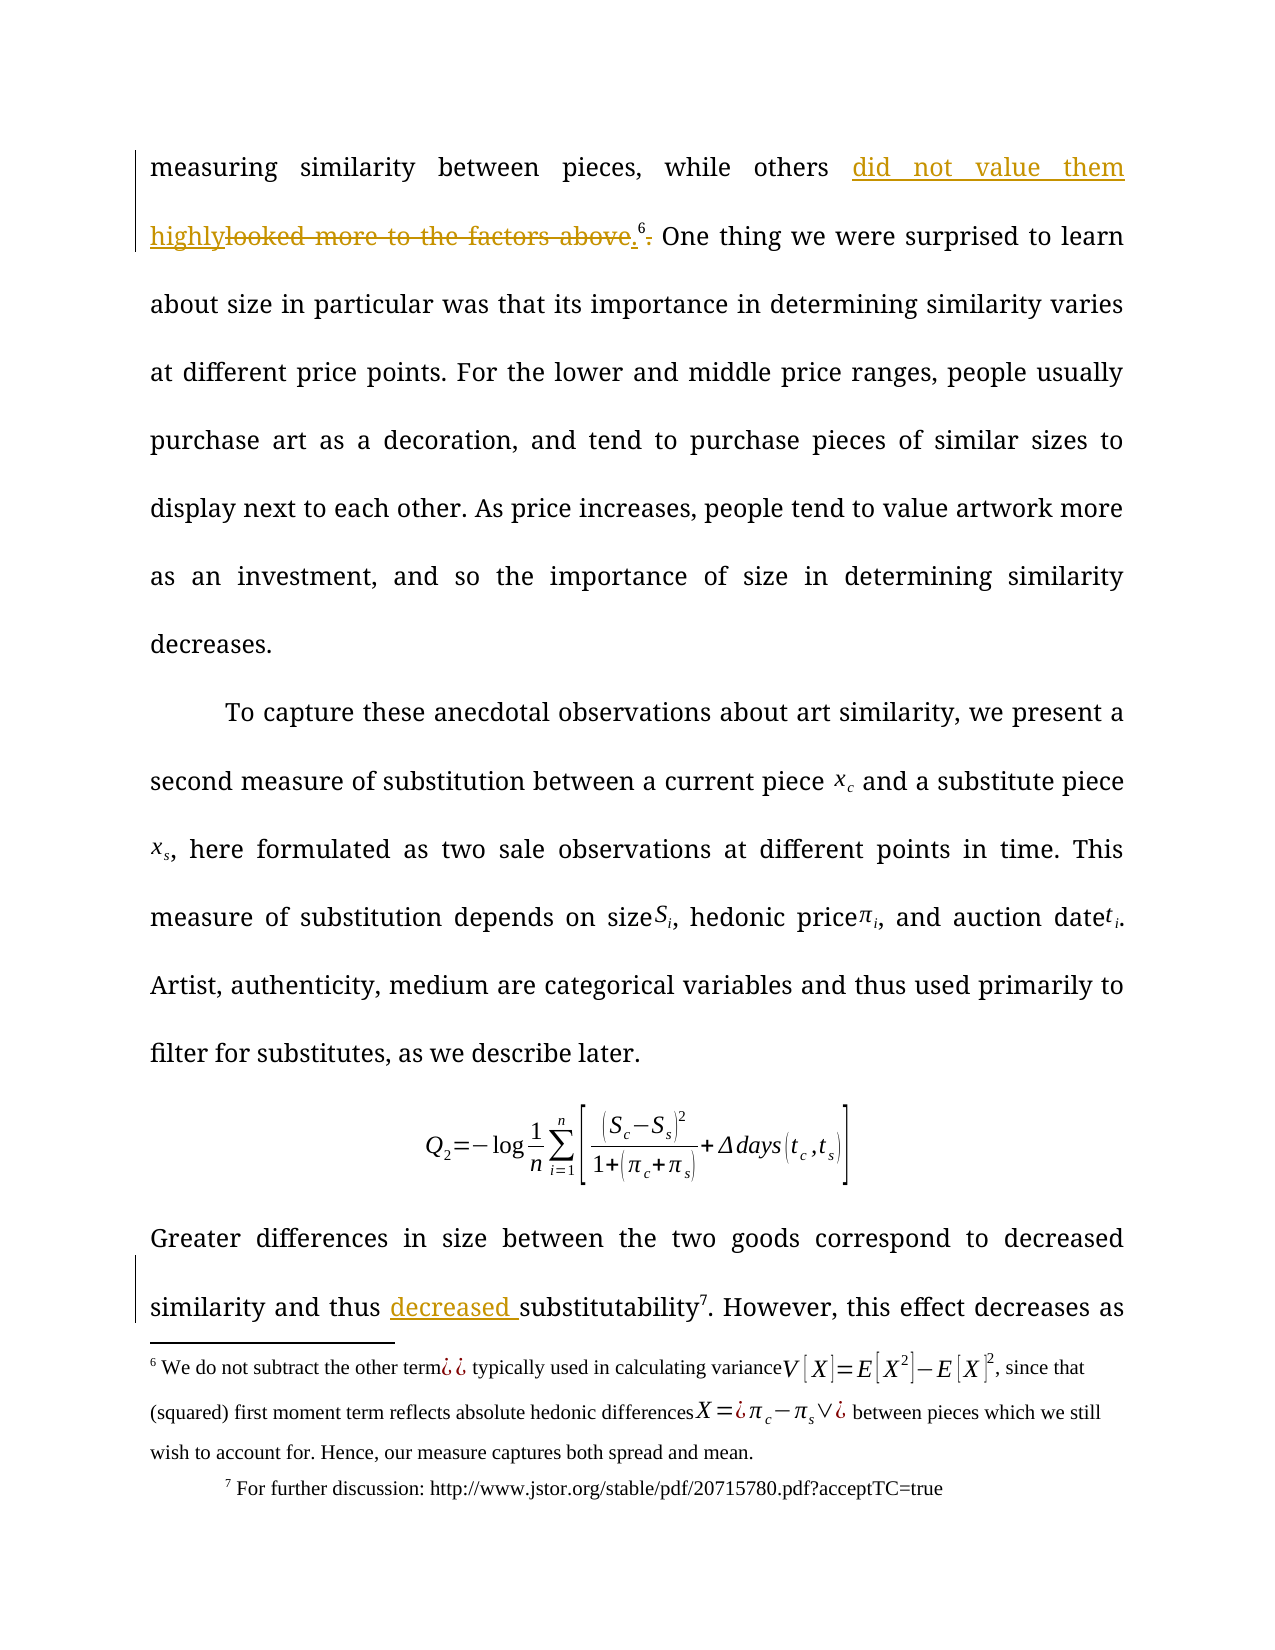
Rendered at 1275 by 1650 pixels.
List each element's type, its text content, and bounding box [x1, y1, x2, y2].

text To capture these anecdotal observations about art similarity, we present a second measure of substitution between a current piece and a substitute piece, here formulated as two sale observations at different points in time. This measure of substitution depends on size, hedonic price, and auction date. Artist, authenticity, medium are categorical variables and thus used primarily to filter for substitutes, as we describe later. [150, 695, 1125, 1070]
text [150, 1221, 1125, 1323]
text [150, 150, 1125, 661]
